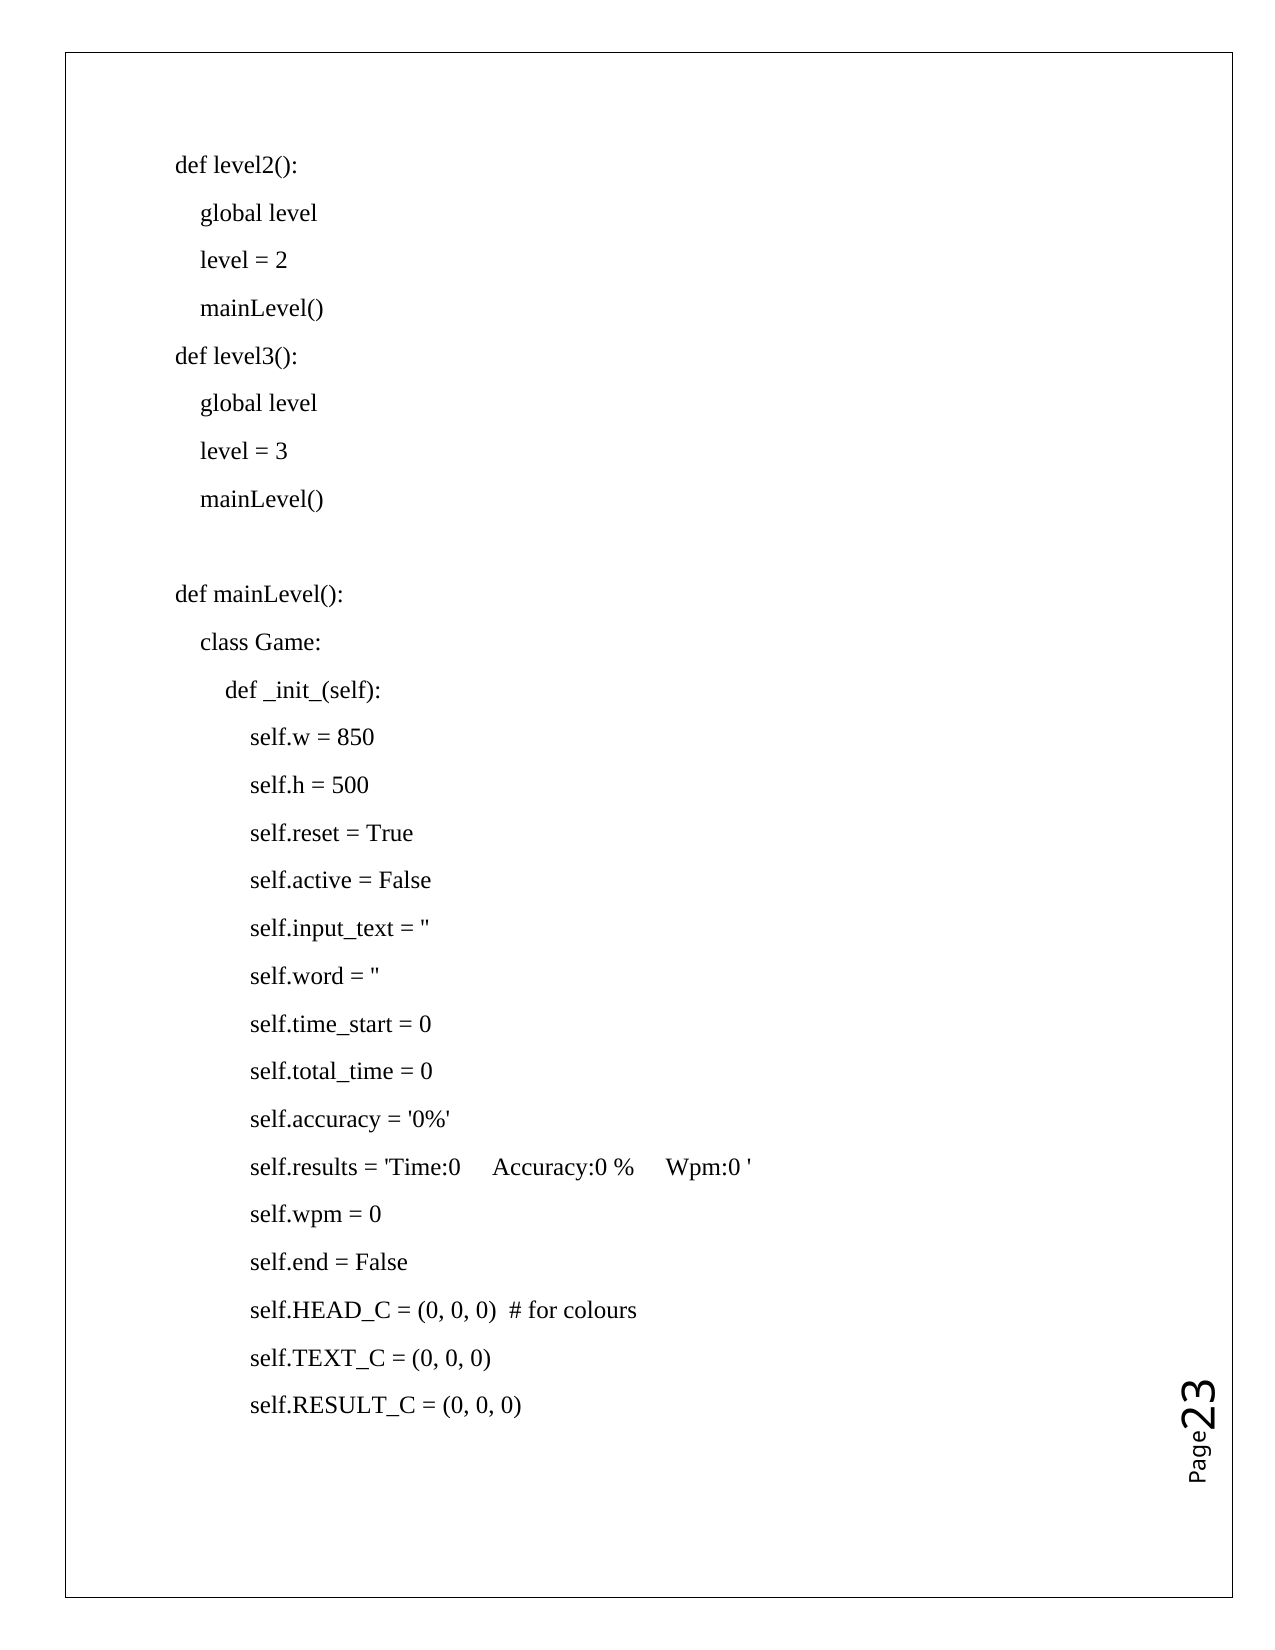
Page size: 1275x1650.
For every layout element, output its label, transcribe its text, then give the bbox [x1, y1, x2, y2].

text self.word = '' [150, 961, 1125, 990]
text self.HEAD_C = (0, 0, 0) # for colours [150, 1295, 1125, 1324]
text self.active = False [150, 866, 1125, 894]
text self.w = 850 [150, 722, 1125, 751]
text self.TEXT_C = (0, 0, 0) [150, 1343, 1125, 1371]
text self.RESULT_C = (0, 0, 0) [150, 1390, 1125, 1419]
text level = 3 [150, 436, 1125, 465]
text global level [150, 198, 1125, 226]
text def _init_(self): [150, 675, 1125, 703]
text self.total_time = 0 [150, 1056, 1125, 1085]
text self.results = 'Time:0 Accuracy:0 % Wpm:0 ' [150, 1152, 1125, 1181]
text def mainLevel(): [150, 579, 1125, 608]
text class Game: [150, 627, 1125, 656]
text self.reset = True [150, 818, 1125, 847]
text def level2(): [150, 150, 1125, 179]
text mainLevel() [150, 293, 1125, 322]
text self.wpm = 0 [150, 1199, 1125, 1228]
text self.accuracy = '0%' [150, 1104, 1125, 1133]
text self.h = 500 [150, 770, 1125, 799]
text self.end = False [150, 1247, 1125, 1276]
text level = 2 [150, 245, 1125, 274]
text self.input_text = '' [150, 913, 1125, 942]
text self.time_start = 0 [150, 1009, 1125, 1037]
text global level [150, 388, 1125, 417]
text mainLevel() [150, 484, 1125, 513]
text def level3(): [150, 341, 1125, 369]
